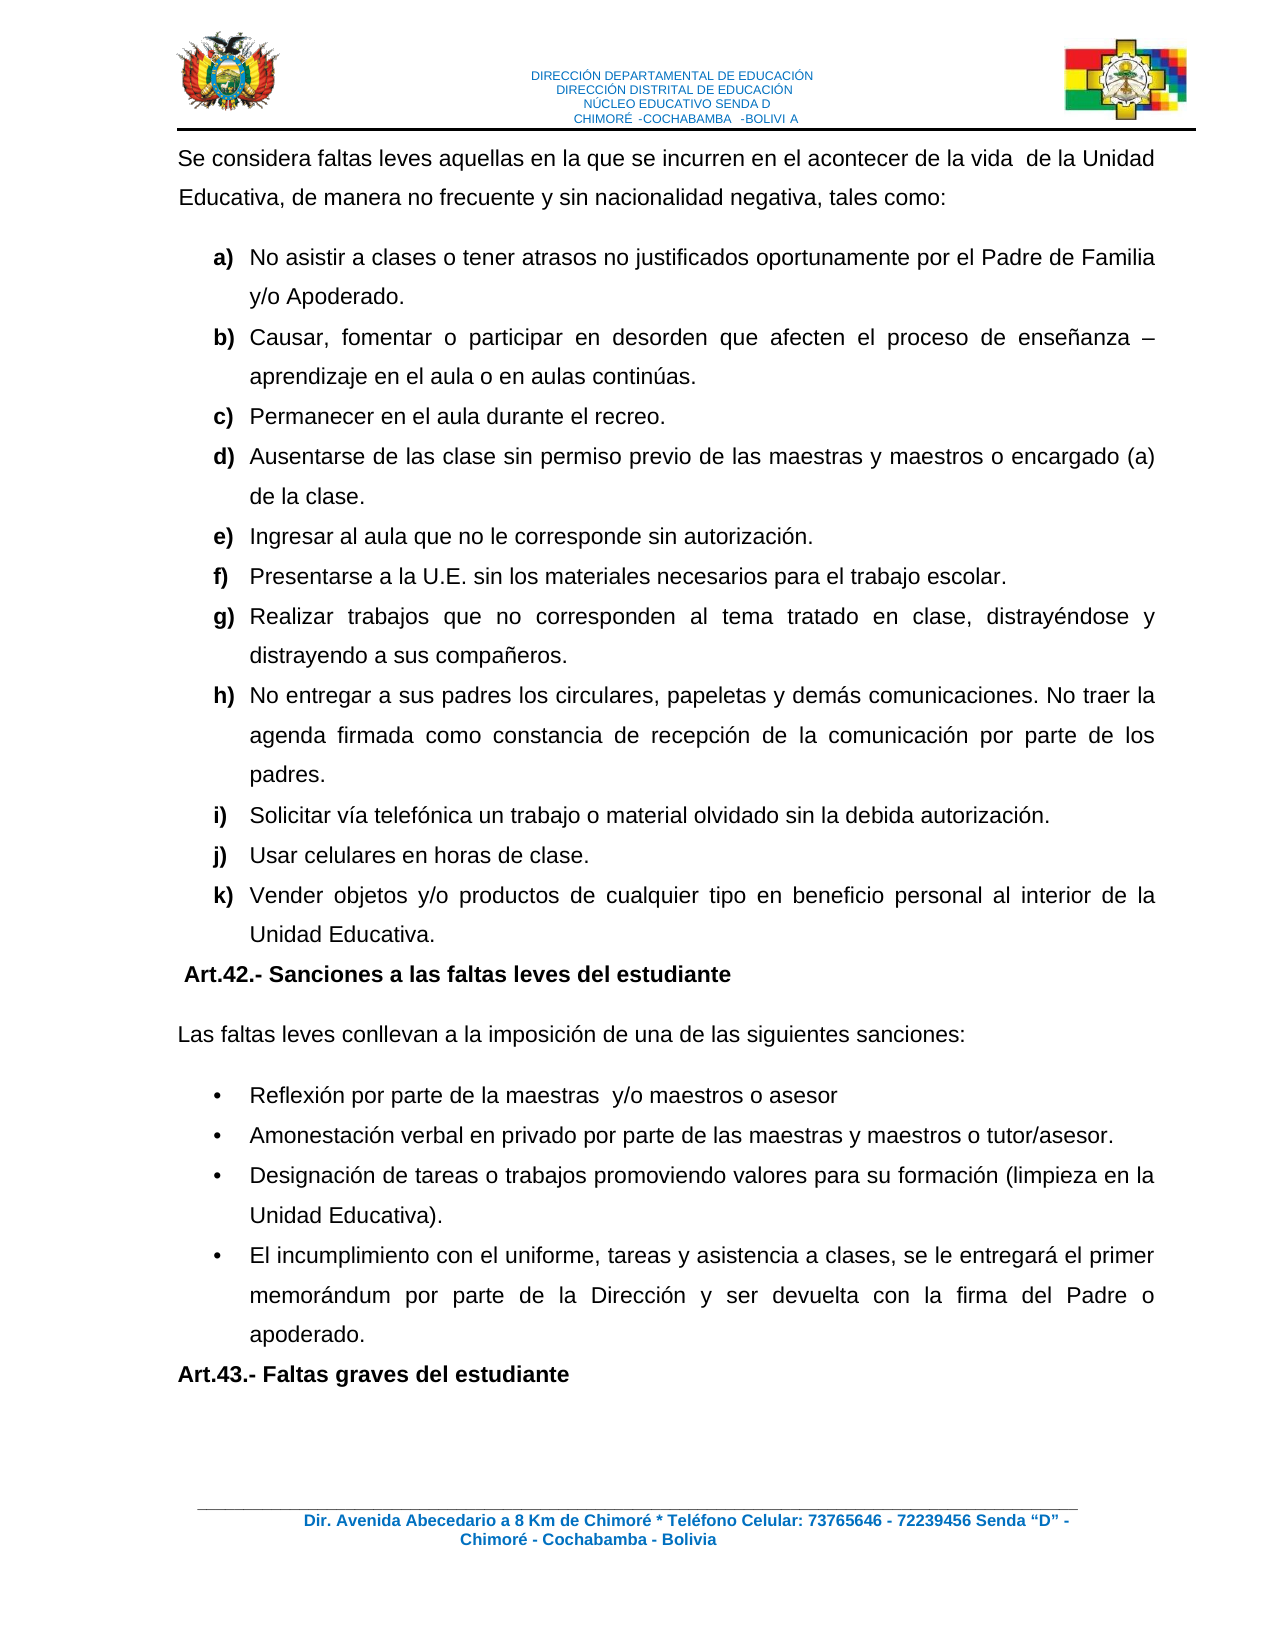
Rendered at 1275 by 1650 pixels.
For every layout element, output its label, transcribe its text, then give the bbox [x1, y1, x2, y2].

list Usar celulares en horas de clase. [213, 842, 1156, 868]
list No asistir a clases o tener atrasos no justificados oportunamente por el Padre de Familia y/o Apoderado. [213, 244, 1156, 310]
list Realizar trabajos que no corresponden al tema tratado en clase, distrayéndose y distrayendo a sus compañeros. [213, 603, 1156, 669]
list El incumplimiento con el uniforme, tareas y asistencia a clases, se le entregará el primer memorándum por parte de la Dirección y ser devuelta con la firma del Padre o apoderado. [213, 1242, 1156, 1347]
list Reflexión por parte de la maestras y/o maestros o asesor [213, 1082, 1156, 1109]
list Causar, fomentar o participar en desorden que afecten el proceso de enseñanza – aprendizaje en el aula o en aulas continúas. [213, 323, 1156, 389]
text Art.42.- Sanciones a las faltas leves del estudiante [177, 961, 1157, 988]
list Ingresar al aula que no le corresponde sin autorización. [213, 523, 1156, 549]
list Designación de tareas o trabajos promoviendo valores para su formación (limpieza en la Unidad Educativa). [213, 1162, 1156, 1228]
list Vender objetos y/o productos de cualquier tipo en beneficio personal al interior de la Unidad Educativa. [213, 882, 1156, 948]
picture [1064, 38, 1187, 120]
text Se considera faltas leves aquellas en la que se incurren en el acontecer de la vida de la Unidad Educativa, de manera no frecuente y sin nacionalidad negativa, tales como: [177, 118, 1156, 210]
list Amonestación verbal en privado por parte de las maestras y maestros o tutor/asesor. [213, 1122, 1156, 1149]
picture [176, 31, 280, 111]
list Presentarse a la U.E. sin los materiales necesarios para el trabajo escolar. [213, 563, 1156, 589]
text Art.43.- Faltas graves del estudiante [177, 1361, 1157, 1387]
list Permanecer en el aula durante el recreo. [213, 403, 1156, 429]
list Solicitar vía telefónica un trabajo o material olvidado sin la debida autorización. [213, 802, 1156, 828]
list Ausentarse de las clase sin permiso previo de las maestras y maestros o encargado (a) de la clase. [213, 443, 1156, 509]
list No entregar a sus padres los circulares, papeletas y demás comunicaciones. No traer la agenda firmada como constancia de recepción de la comunicación por parte de los padres. [213, 682, 1156, 788]
text Las faltas leves conllevan a la imposición de una de las siguientes sanciones: [177, 1021, 1156, 1047]
